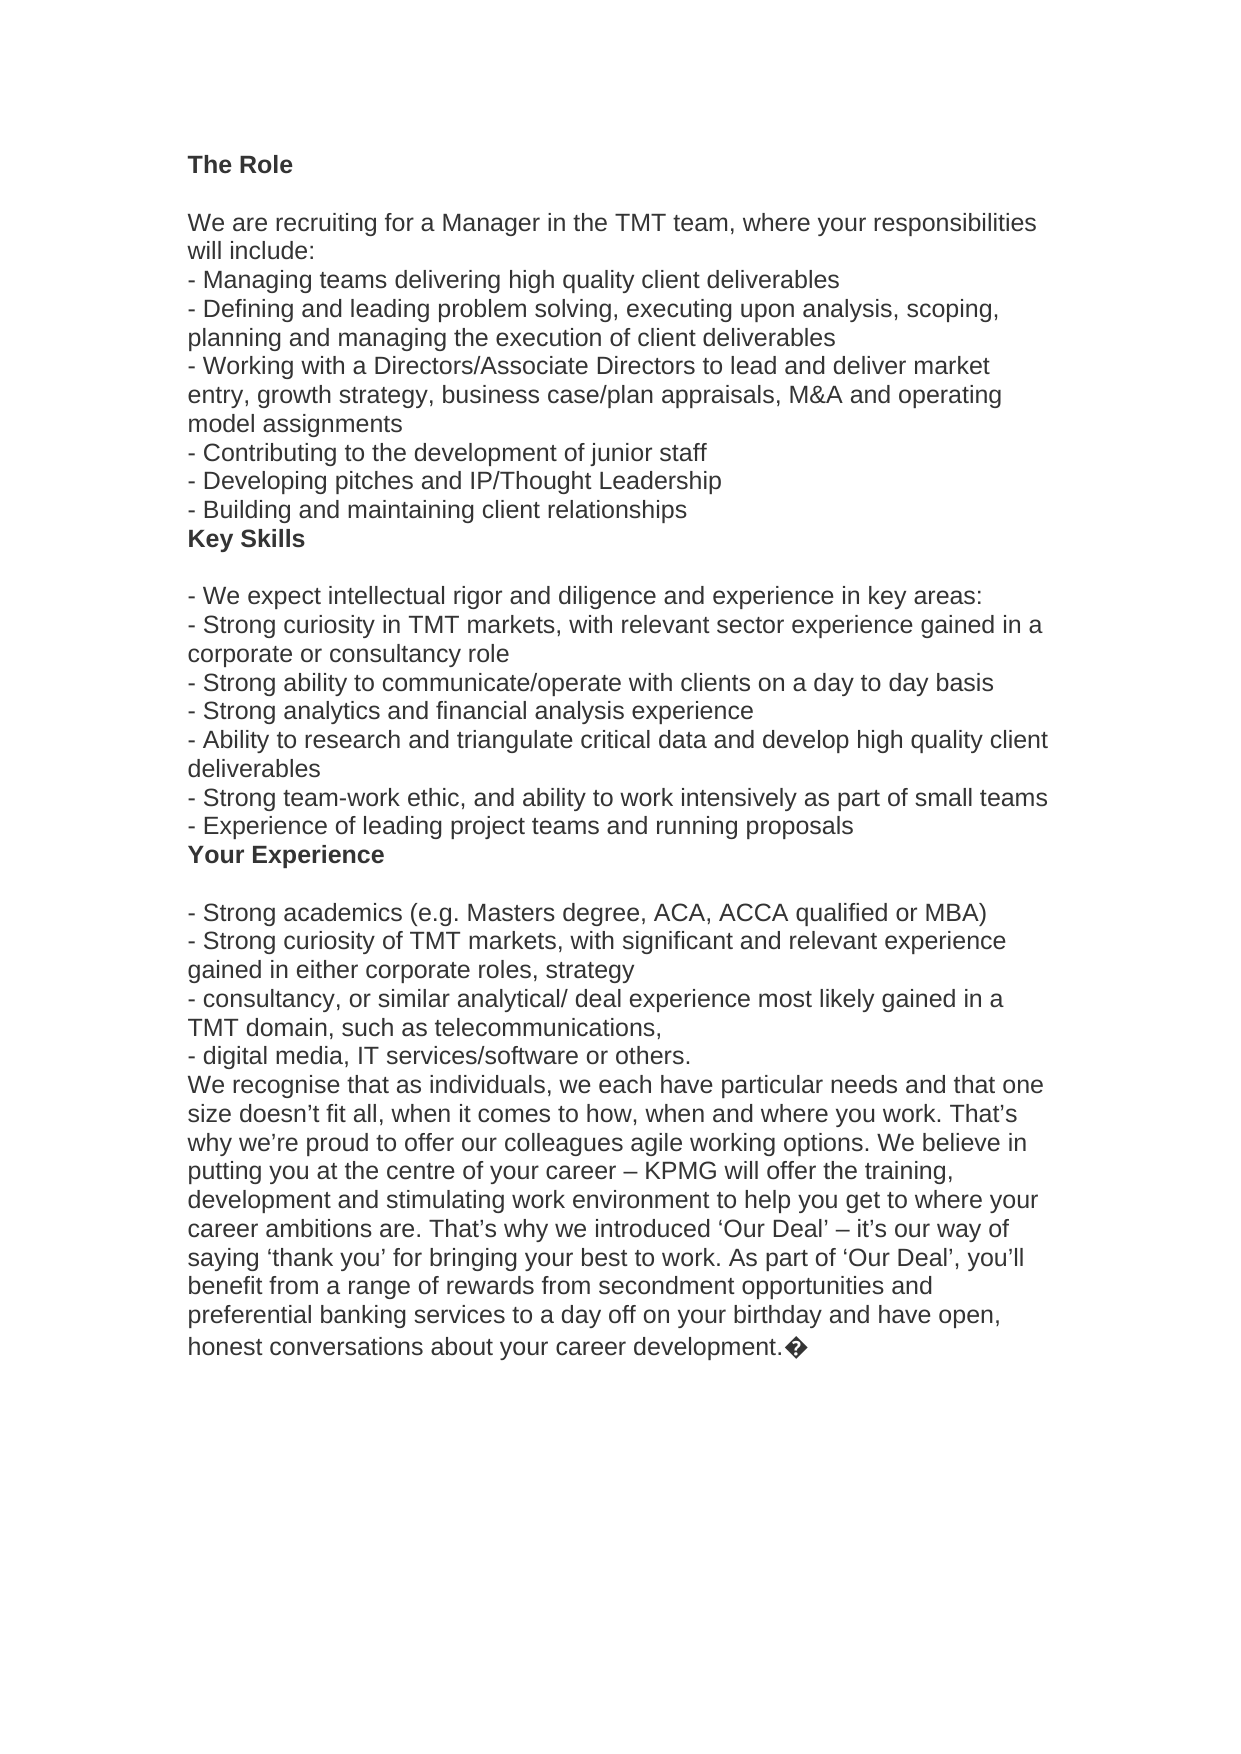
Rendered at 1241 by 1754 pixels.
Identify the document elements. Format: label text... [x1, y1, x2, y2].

text - Experience of leading project teams and running proposals [187, 811, 1053, 840]
text - Strong curiosity in TMT markets, with relevant sector experience gained in a corporate or consultancy role [187, 610, 1053, 667]
text - Defining and leading problem solving, executing upon analysis, scoping, planning and managing the execution of client deliverables [187, 294, 1053, 351]
text - Managing teams delivering high quality client deliverables [187, 265, 1053, 294]
text The Role [187, 150, 1053, 179]
text We are recruiting for a Manager in the TMT team, where your responsibilities will include: [187, 207, 1053, 265]
text - Building and maintaining client relationships [187, 495, 1053, 524]
text - Working with a Directors/Associate Directors to lead and deliver market entry, growth strategy, business case/plan appraisals, M&A and operating model assignments [187, 351, 1053, 437]
text - Strong analytics and financial analysis experience [187, 696, 1053, 725]
text - Strong team-work ethic, and ability to work intensively as part of small teams [187, 782, 1053, 811]
text - Strong academics (e.g. Masters degree, ACA, ACCA qualified or MBA) [187, 897, 1053, 926]
text - Strong ability to communicate/operate with clients on a day to day basis [187, 667, 1053, 696]
text - Strong curiosity of TMT markets, with significant and relevant experience gained in either corporate roles, strategy [187, 926, 1053, 984]
text - consultancy, or similar analytical/ deal experience most likely gained in a TMT domain, such as telecommunications, [187, 984, 1053, 1041]
text - Contributing to the development of junior staff [187, 437, 1053, 466]
text - digital media, IT services/software or others. [187, 1041, 1053, 1070]
text We recognise that as individuals, we each have particular needs and that one size doesn’t fit all, when it comes to how, when and where you work. That’s why we’re proud to offer our colleagues agile working options. We believe in putting you at the centre of your career – KPMG will offer the training, development and stimulating work environment to help you get to where your career ambitions are. That’s why we introduced ‘Our Deal’ – it’s our way of saying ‘thank you’ for bringing your best to work. As part of ‘Our Deal’, you’ll benefit from a range of rewards from secondment opportunities and preferential banking services to a day off on your birthday and have open, honest conversations about your career development.� [187, 1070, 1053, 1363]
text - Ability to research and triangulate critical data and develop high quality client deliverables [187, 725, 1053, 782]
text Key Skills [187, 524, 1053, 552]
text Your Experience [187, 840, 1053, 869]
text - Developing pitches and IP/Thought Leadership [187, 466, 1053, 495]
text - We expect intellectual rigor and diligence and experience in key areas: [187, 581, 1053, 610]
